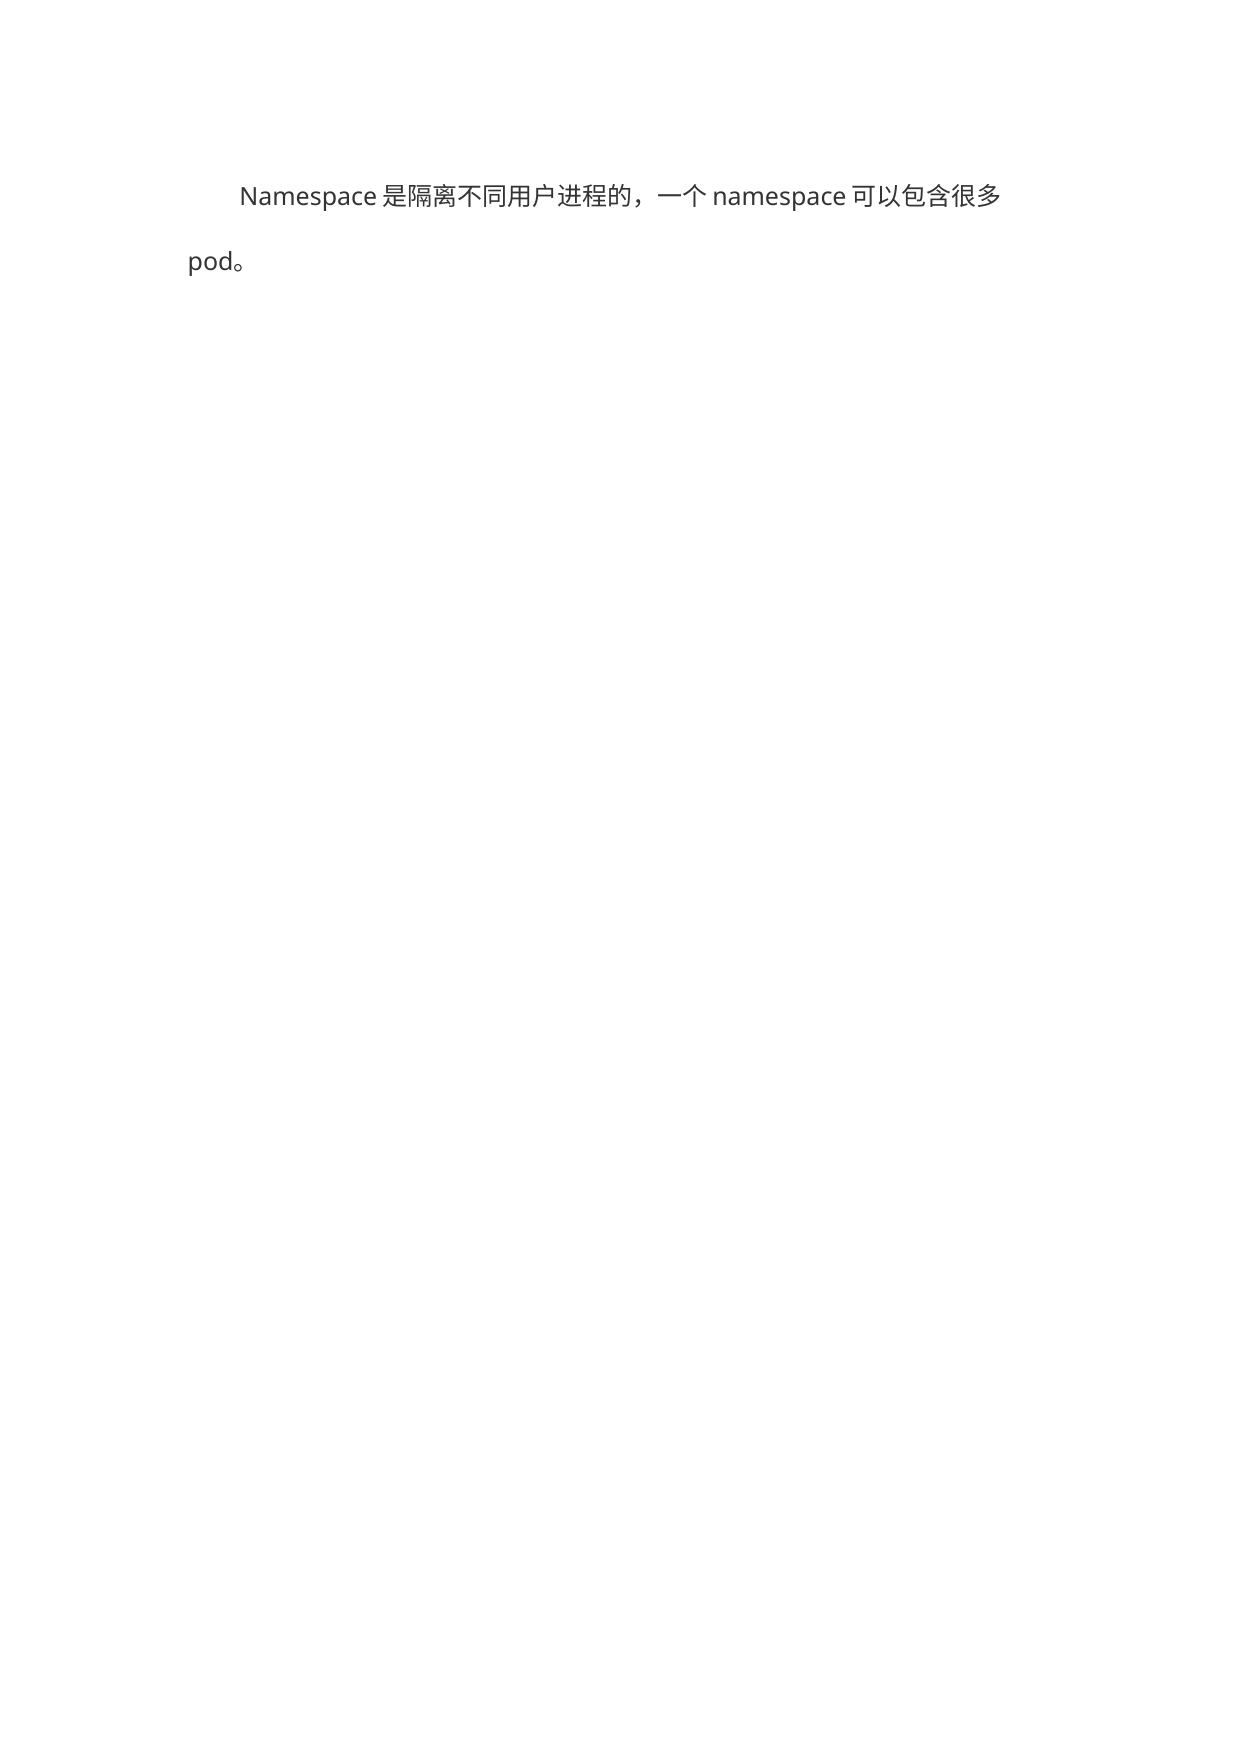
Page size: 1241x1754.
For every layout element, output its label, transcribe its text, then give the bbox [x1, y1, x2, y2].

text Namespace是隔离不同用户进程的，一个namespace可以包含很多pod。 [187, 162, 1053, 292]
